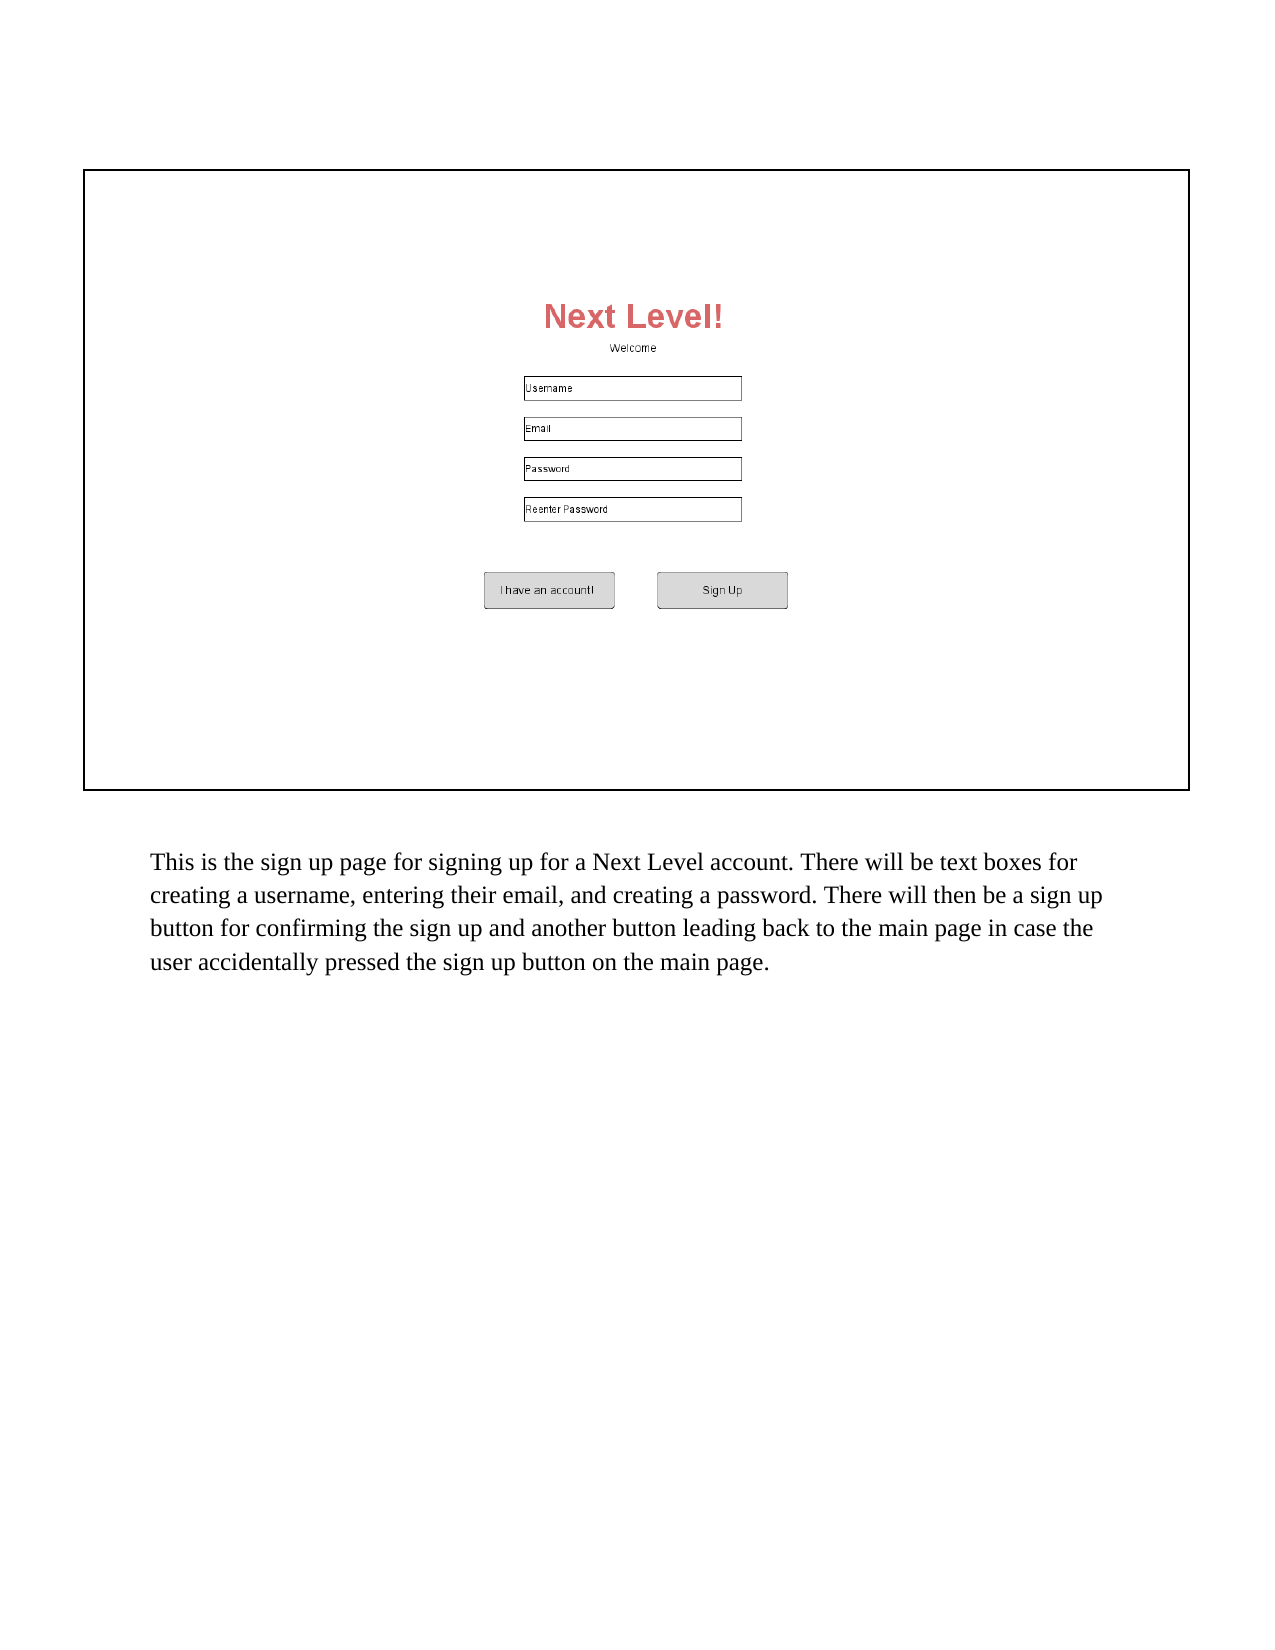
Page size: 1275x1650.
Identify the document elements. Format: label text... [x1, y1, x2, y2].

text This is the sign up page for signing up for a Next Level account. There will be text boxes for creating a username, entering their email, and creating a password. There will then be a sign up button for confirming the sign up and another button leading back to the main page in case the user accidentally pressed the sign up button on the main page. [150, 847, 1125, 975]
picture [85, 171, 1188, 789]
